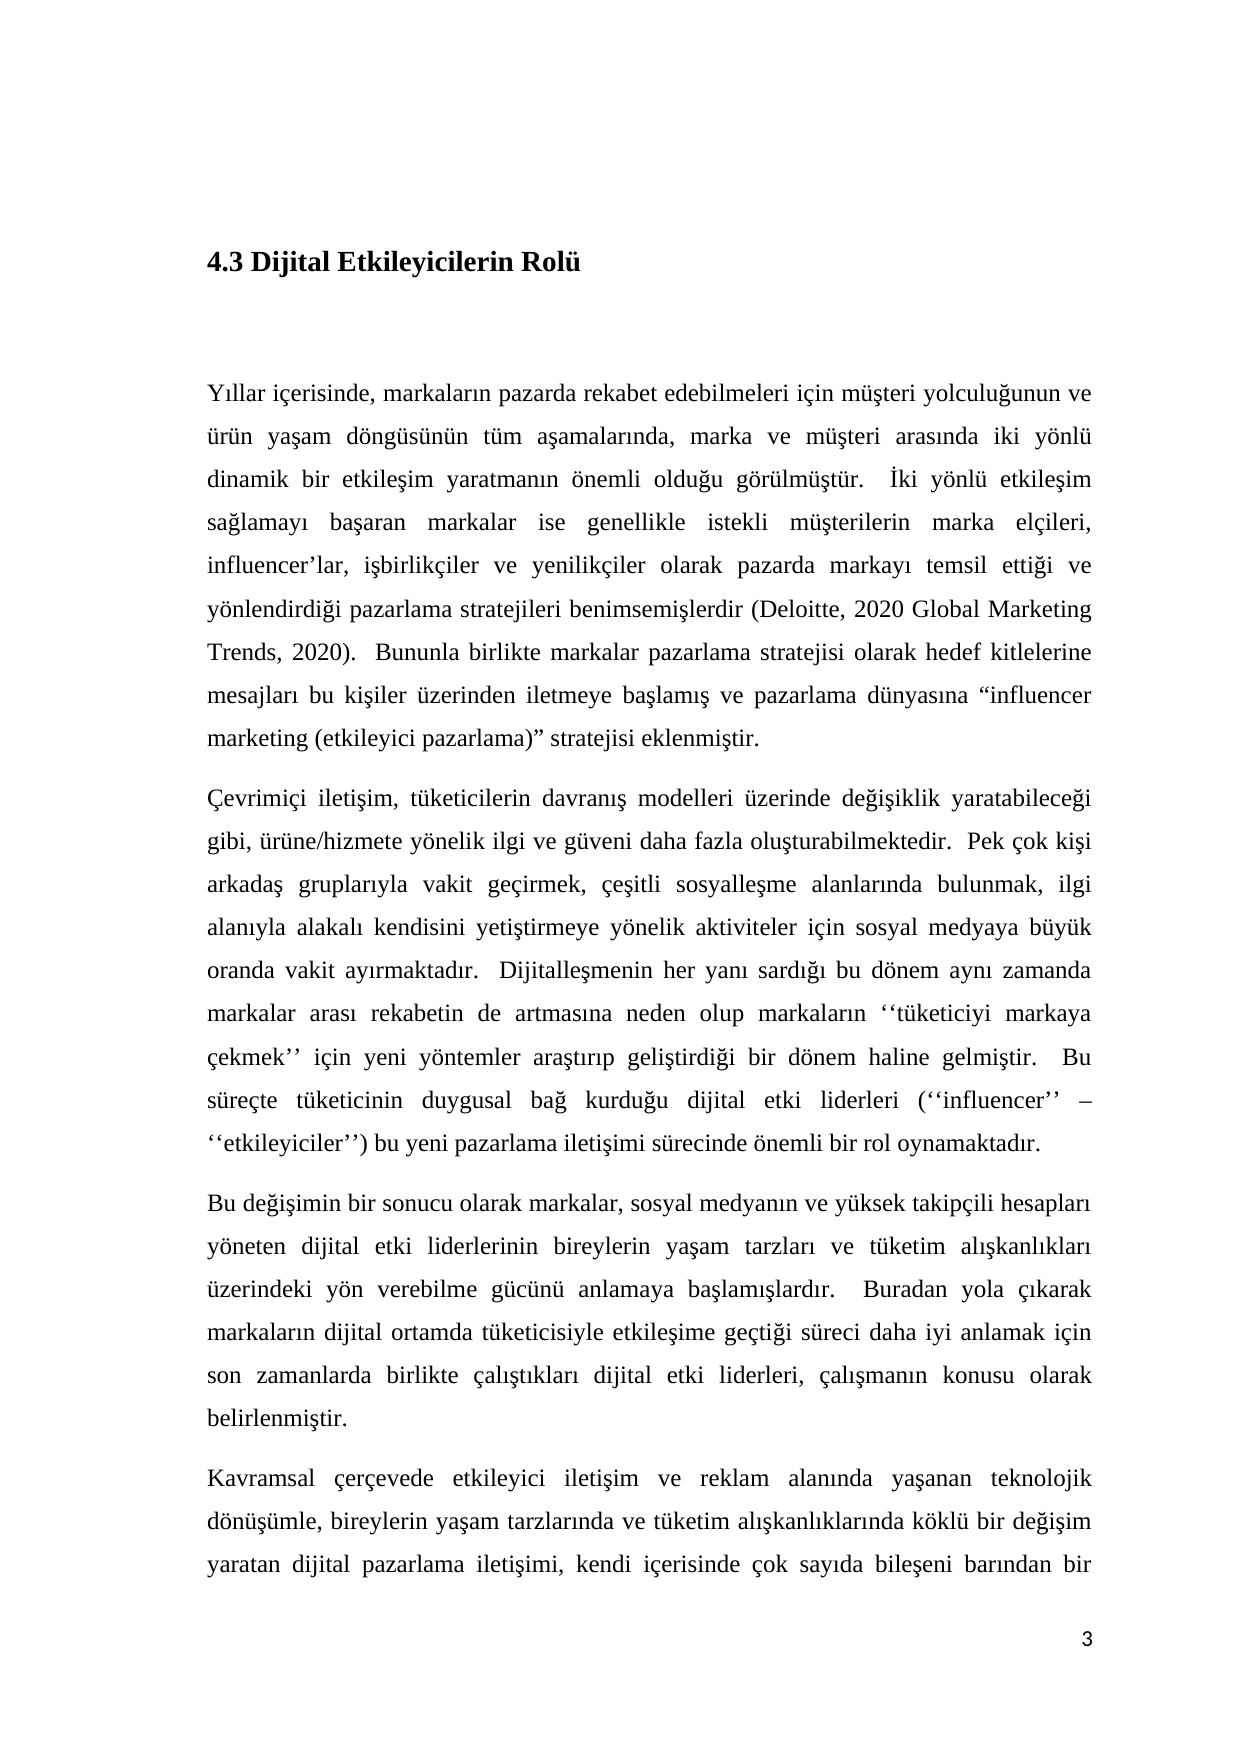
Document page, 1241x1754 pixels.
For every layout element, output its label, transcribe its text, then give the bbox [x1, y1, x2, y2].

text 4.3 Dijital Etkileyicilerin Rolü [207, 244, 1092, 278]
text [207, 1463, 1092, 1578]
text Bu değişimin bir sonucu olarak markalar, sosyal medyanın ve yüksek takipçili hesapları yöneten dijital etki liderlerinin bireylerin yaşam tarzları ve tüketim alışkanlıkları üzerindeki yön verebilme gücünü anlamaya başlamışlardır. Buradan yola çıkarak markaların dijital ortamda tüketicisiyle etkileşime geçtiği süreci daha iyi anlamak için son zamanlarda birlikte çalıştıkları dijital etki liderleri, çalışmanın konusu olarak belirlenmiştir. [207, 1188, 1092, 1432]
text Yıllar içerisinde, markaların pazarda rekabet edebilmeleri için müşteri yolculuğunun ve ürün yaşam döngüsünün tüm aşamalarında, marka ve müşteri arasında iki yönlü dinamik bir etkileşim yaratmanın önemli olduğu görülmüştür. İki yönlü etkileşim sağlamayı başaran markalar ise genellikle istekli müşterilerin marka elçileri, influencer’lar, işbirlikçiler ve yenilikçiler olarak pazarda markayı temsil ettiği ve yönlendirdiği pazarlama stratejileri benimsemişlerdir (Deloitte, 2020 Global Marketing Trends, 2020). Bununla birlikte markalar pazarlama stratejisi olarak hedef kitlelerine mesajları bu kişiler üzerinden iletmeye başlamış ve pazarlama dünyasına “influencer marketing (etkileyici pazarlama)” stratejisi eklenmiştir. [207, 378, 1092, 752]
text Çevrimiçi iletişim, tüketicilerin davranış modelleri üzerinde değişiklik yaratabileceği gibi, ürüne/hizmete yönelik ilgi ve güveni daha fazla oluşturabilmektedir. Pek çok kişi arkadaş gruplarıyla vakit geçirmek, çeşitli sosyalleşme alanlarında bulunmak, ilgi alanıyla alakalı kendisini yetiştirmeye yönelik aktiviteler için sosyal medyaya büyük oranda vakit ayırmaktadır. Dijitalleşmenin her yanı sardığı bu dönem aynı zamanda markalar arası rekabetin de artmasına neden olup markaların ‘‘tüketiciyi markaya çekmek’’ için yeni yöntemler araştırıp geliştirdiği bir dönem haline gelmiştir. Bu süreçte tüketicinin duygusal bağ kurduğu dijital etki liderleri (‘‘influencer’’ – ‘‘etkileyiciler’’) bu yeni pazarlama iletişimi sürecinde önemli bir rol oynamaktadır. [207, 783, 1092, 1157]
